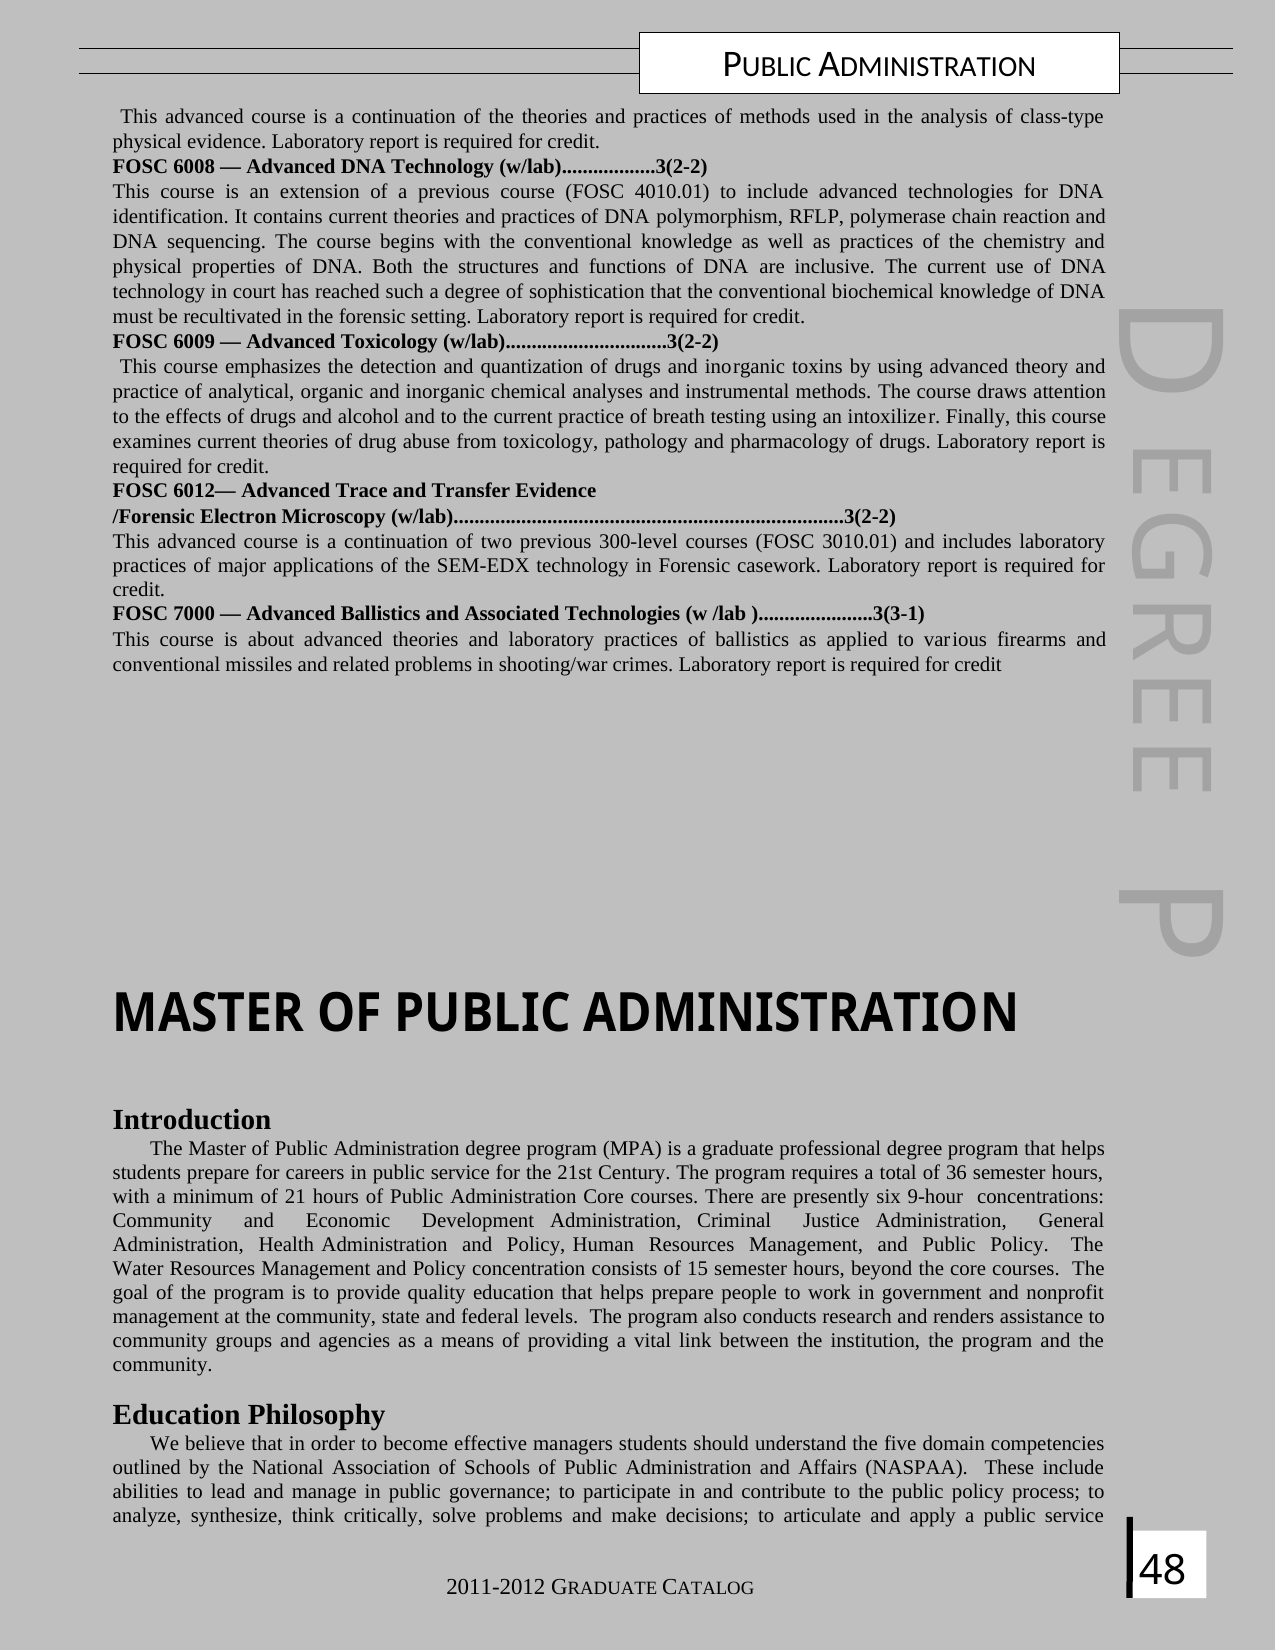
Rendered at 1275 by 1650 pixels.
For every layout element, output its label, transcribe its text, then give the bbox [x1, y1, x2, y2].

text FOSC 6012— Advanced Trace and Transfer Evidence [112, 479, 1106, 503]
text The Master of Public Administration degree program (MPA) is a graduate professional degree program that helps students prepare for careers in public service for the 21st Century. The program requires a total of 36 semester hours, with a minimum of 21 hours of Public Administration Core courses. There are presently six 9-hour concentrations: Community and Economic Development Administration, Criminal Justice Administration, General Administration, Health Administration and Policy, Human Resources Management, and Public Policy. The Water Resources Management and Policy concentration consists of 15 semester hours, beyond the core courses. The goal of the program is to provide quality education that helps prepare people to work in government and nonprofit management at the community, state and federal levels. The program also conducts research and renders assistance to community groups and agencies as a means of providing a vital link between the institution, the program and the community. [112, 1136, 1106, 1376]
subtitle MASTER OF PUBLIC ADMINISTRATION [112, 974, 1106, 1048]
text This advanced course is a continuation of the theories and practices of methods used in the analysis of class-type physical evidence. Laboratory report is required for credit. [112, 104, 1106, 153]
text FOSC 6008 — Advanced DNA Technology (w/lab)..................3(2-2) [112, 154, 1106, 178]
text /Forensic Electron Microscopy (w/lab)...........................................................................3(2-2) [112, 504, 1106, 528]
subtitle Education Philosophy [112, 1397, 1106, 1431]
text FOSC 6009 — Advanced Toxicology (w/lab)...............................3(2-2) [112, 329, 1106, 353]
text This course is about advanced theories and laboratory practices of ballistics as applied to various firearms and conventional missiles and related problems in shooting/war crimes. Laboratory report is required for credit [112, 626, 1106, 676]
text This advanced course is a continuation of two previous 300-level courses (FOSC 3010.01) and includes laboratory practices of major applications of the SEM-EDX technology in Forensic casework. Laboratory report is required for credit. [112, 529, 1106, 601]
text FOSC 7000 — Advanced Ballistics and Associated Technologies (w /lab )......................3(3-1) [112, 601, 1106, 625]
text This course emphasizes the detection and quantization of drugs and inorganic toxins by using advanced theory and practice of analytical, organic and inorganic chemical analyses and instrumental methods. The course draws attention to the effects of drugs and alcohol and to the current practice of breath testing using an intoxilizer. Finally, this course examines current theories of drug abuse from toxicology, pathology and pharmacology of drugs. Laboratory report is required for credit. [112, 354, 1106, 478]
subtitle Introduction [112, 1102, 1106, 1136]
text This course is an extension of a previous course (FOSC 4010.01) to include advanced technologies for DNA identification. It contains current theories and practices of DNA polymorphism, RFLP, polymerase chain reaction and DNA sequencing. The course begins with the conventional knowledge as well as practices of the chemistry and physical properties of DNA. Both the structures and functions of DNA are inclusive. The current use of DNA technology in court has reached such a degree of sophistication that the conventional biochemical knowledge of DNA must be recultivated in the forensic setting. Laboratory report is required for credit. [112, 179, 1106, 328]
